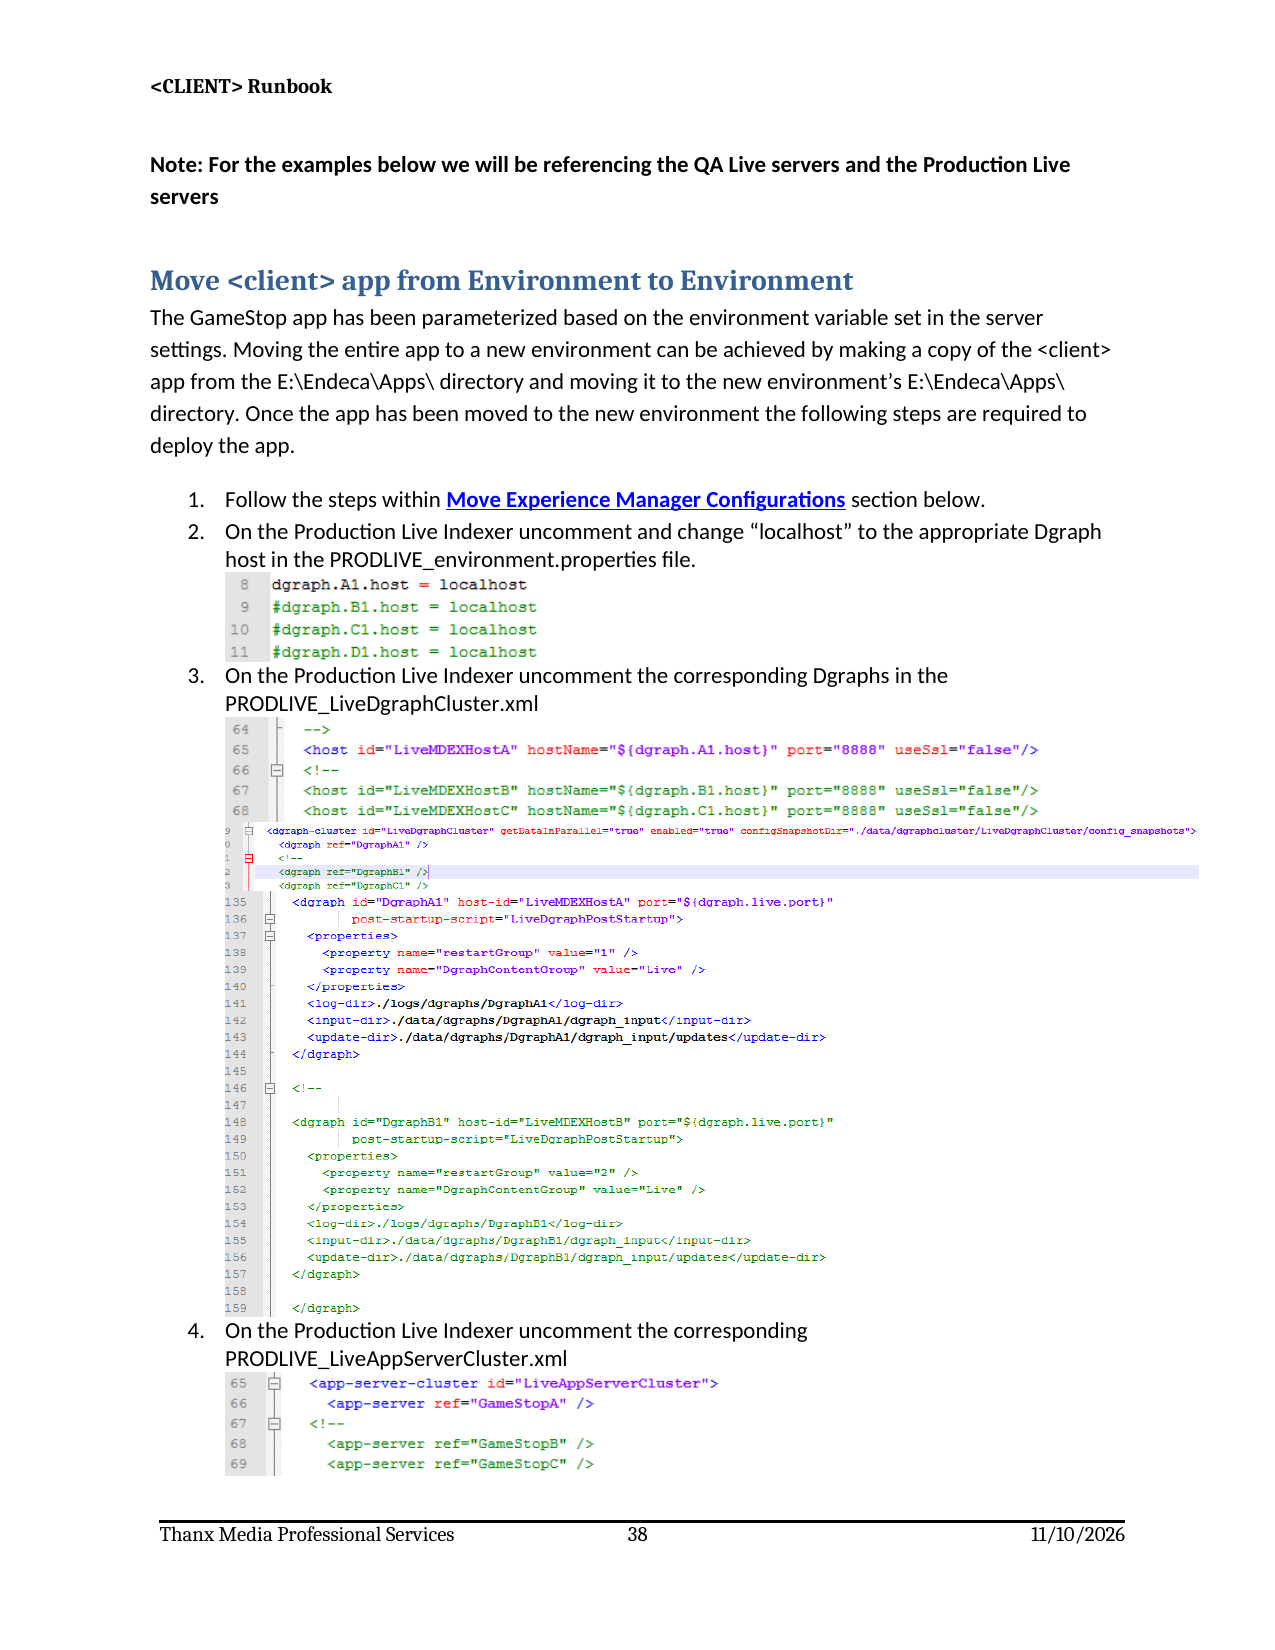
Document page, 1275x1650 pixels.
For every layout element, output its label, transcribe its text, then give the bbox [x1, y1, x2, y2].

picture [225, 717, 1199, 1317]
text Note: For the examples below we will be referencing the QA Live servers and the Production Live servers [150, 150, 1125, 210]
list Follow the steps within Move Experience Manager Configurations section below. [187, 485, 1125, 513]
list On the Production Live Indexer uncomment the corresponding Dgraphs in the PRODLIVE_LiveDgraphCluster.xml [187, 661, 1125, 717]
subtitle Move <client> app from Environment to Environment [150, 264, 1125, 298]
text The GameStop app has been parameterized based on the environment variable set in the server settings. Moving the entire app to a new environment can be achieved by making a copy of the <client> app from the E:\Endeca\Apps\ directory and moving it to the new environment’s E:\Endeca\Apps\ directory. Once the app has been moved to the new environment the following steps are required to deploy the app. [150, 303, 1125, 460]
list On the Production Live Indexer uncomment and change “localhost” to the appropriate Dgraph host in the PRODLIVE_environment.properties file. [187, 517, 1125, 573]
picture [225, 1372, 734, 1476]
list On the Production Live Indexer uncomment the corresponding PRODLIVE_LiveAppServerCluster.xml [187, 1316, 1125, 1372]
picture [225, 572, 583, 662]
